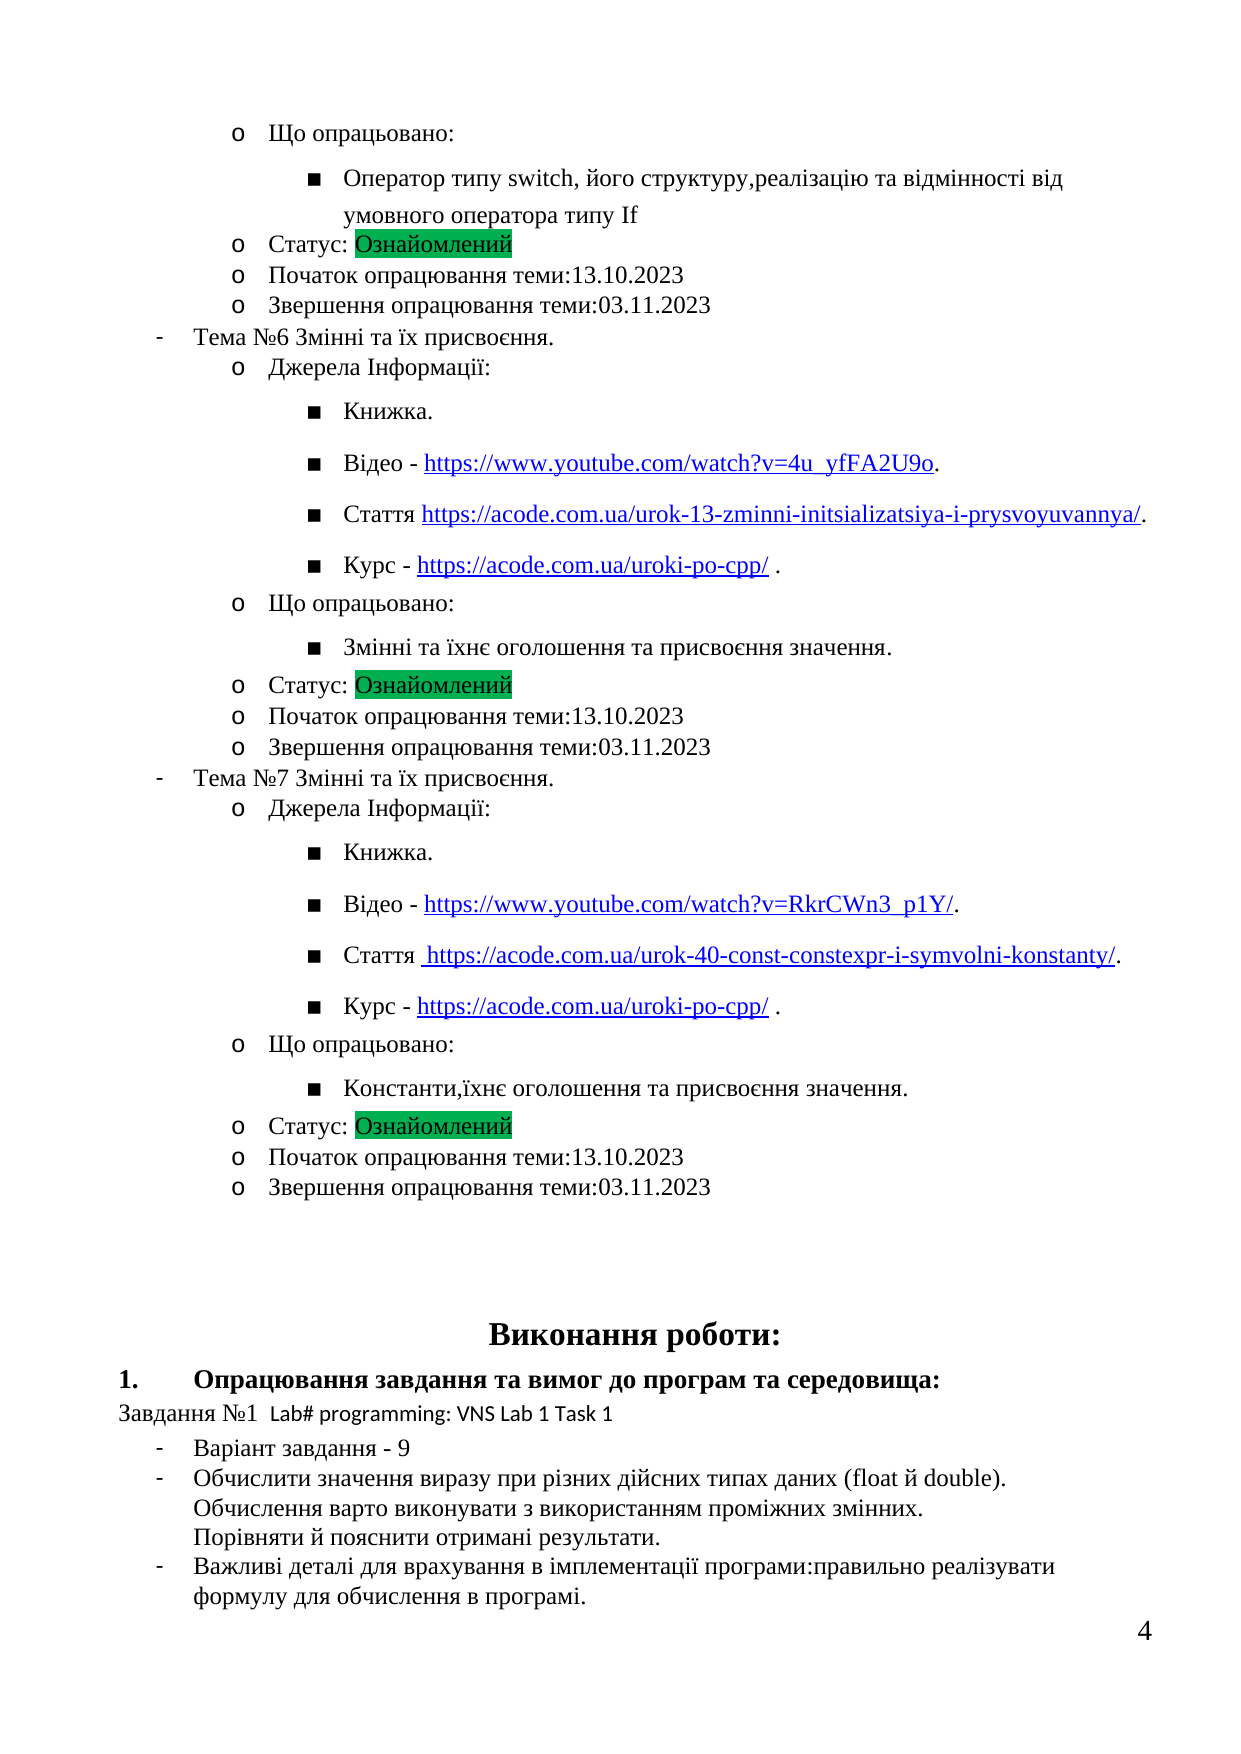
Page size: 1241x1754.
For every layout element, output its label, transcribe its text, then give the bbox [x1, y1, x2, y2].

list Звершення опрацювання теми:03.11.2023 [231, 732, 1152, 762]
subtitle Виконання роботи: [118, 1314, 1152, 1353]
list Звершення опрацювання теми:03.11.2023 [231, 291, 1152, 321]
list Статус: Ознайомлений [231, 1111, 1152, 1142]
list Варіант завдання - 9 [156, 1432, 1152, 1462]
list Курс - https://acode.com.ua/uroki-po-cpp/ . [306, 537, 1152, 588]
list Стаття https://acode.com.ua/urok-40-const-constexpr-i-symvolni-konstanty/. [306, 926, 1152, 977]
text Завдання №1 Lab# programming: VNS Lab 1 Task 1 [118, 1398, 1152, 1428]
text Обчислення варто виконувати з використанням проміжних змінних. [193, 1493, 1152, 1522]
list Початок опрацювання теми:13.10.2023 [231, 1142, 1152, 1172]
text Порівняти й пояснити отримані результати. [193, 1522, 1152, 1550]
list Курс - https://acode.com.ua/uroki-po-cpp/ . [306, 977, 1152, 1029]
list Звершення опрацювання теми:03.11.2023 [231, 1172, 1152, 1203]
subtitle 1. Опрацювання завдання та вимог до програм та середовища: [118, 1363, 1152, 1394]
list Оператор типу switch, його структуру,реалізацію та відмінності від умовного оператора типу If [306, 149, 1152, 229]
list Обчислити значення виразу при різних дійсних типах даних (float й double). [156, 1462, 1152, 1493]
list Книжка. [306, 824, 1152, 875]
list Що опрацьовано: [231, 1029, 1152, 1059]
list Тема №6 Змінні та їх присвоєння. [156, 321, 1152, 352]
list Константи,їхнє оголошення та присвоєння значення. [306, 1059, 1152, 1111]
list Статус: Ознайомлений [231, 670, 1152, 701]
list Відео - https://www.youtube.com/watch?v=4u_yfFA2U9o. [306, 434, 1152, 485]
list Статус: Ознайомлений [231, 229, 1152, 260]
list Початок опрацювання теми:13.10.2023 [231, 260, 1152, 291]
list Відео - https://www.youtube.com/watch?v=RkrCWn3_p1Y/. [306, 875, 1152, 926]
list Змінні та їхнє оголошення та присвоєння значення. [306, 619, 1152, 670]
list Тема №7 Змінні та їх присвоєння. [156, 762, 1152, 793]
list Важливі деталі для врахування в імплементації програми:правильно реалізувати формулу для обчислення в програмі. [156, 1550, 1152, 1610]
list Книжка. [306, 383, 1152, 434]
list Що опрацьовано: [231, 118, 1152, 149]
list Джерела Інформації: [231, 352, 1152, 383]
list Стаття https://acode.com.ua/urok-13-zminni-initsializatsiya-i-prysvoyuvannya/. [306, 485, 1152, 537]
list Початок опрацювання теми:13.10.2023 [231, 701, 1152, 732]
list Що опрацьовано: [231, 588, 1152, 619]
list Джерела Інформації: [231, 793, 1152, 824]
